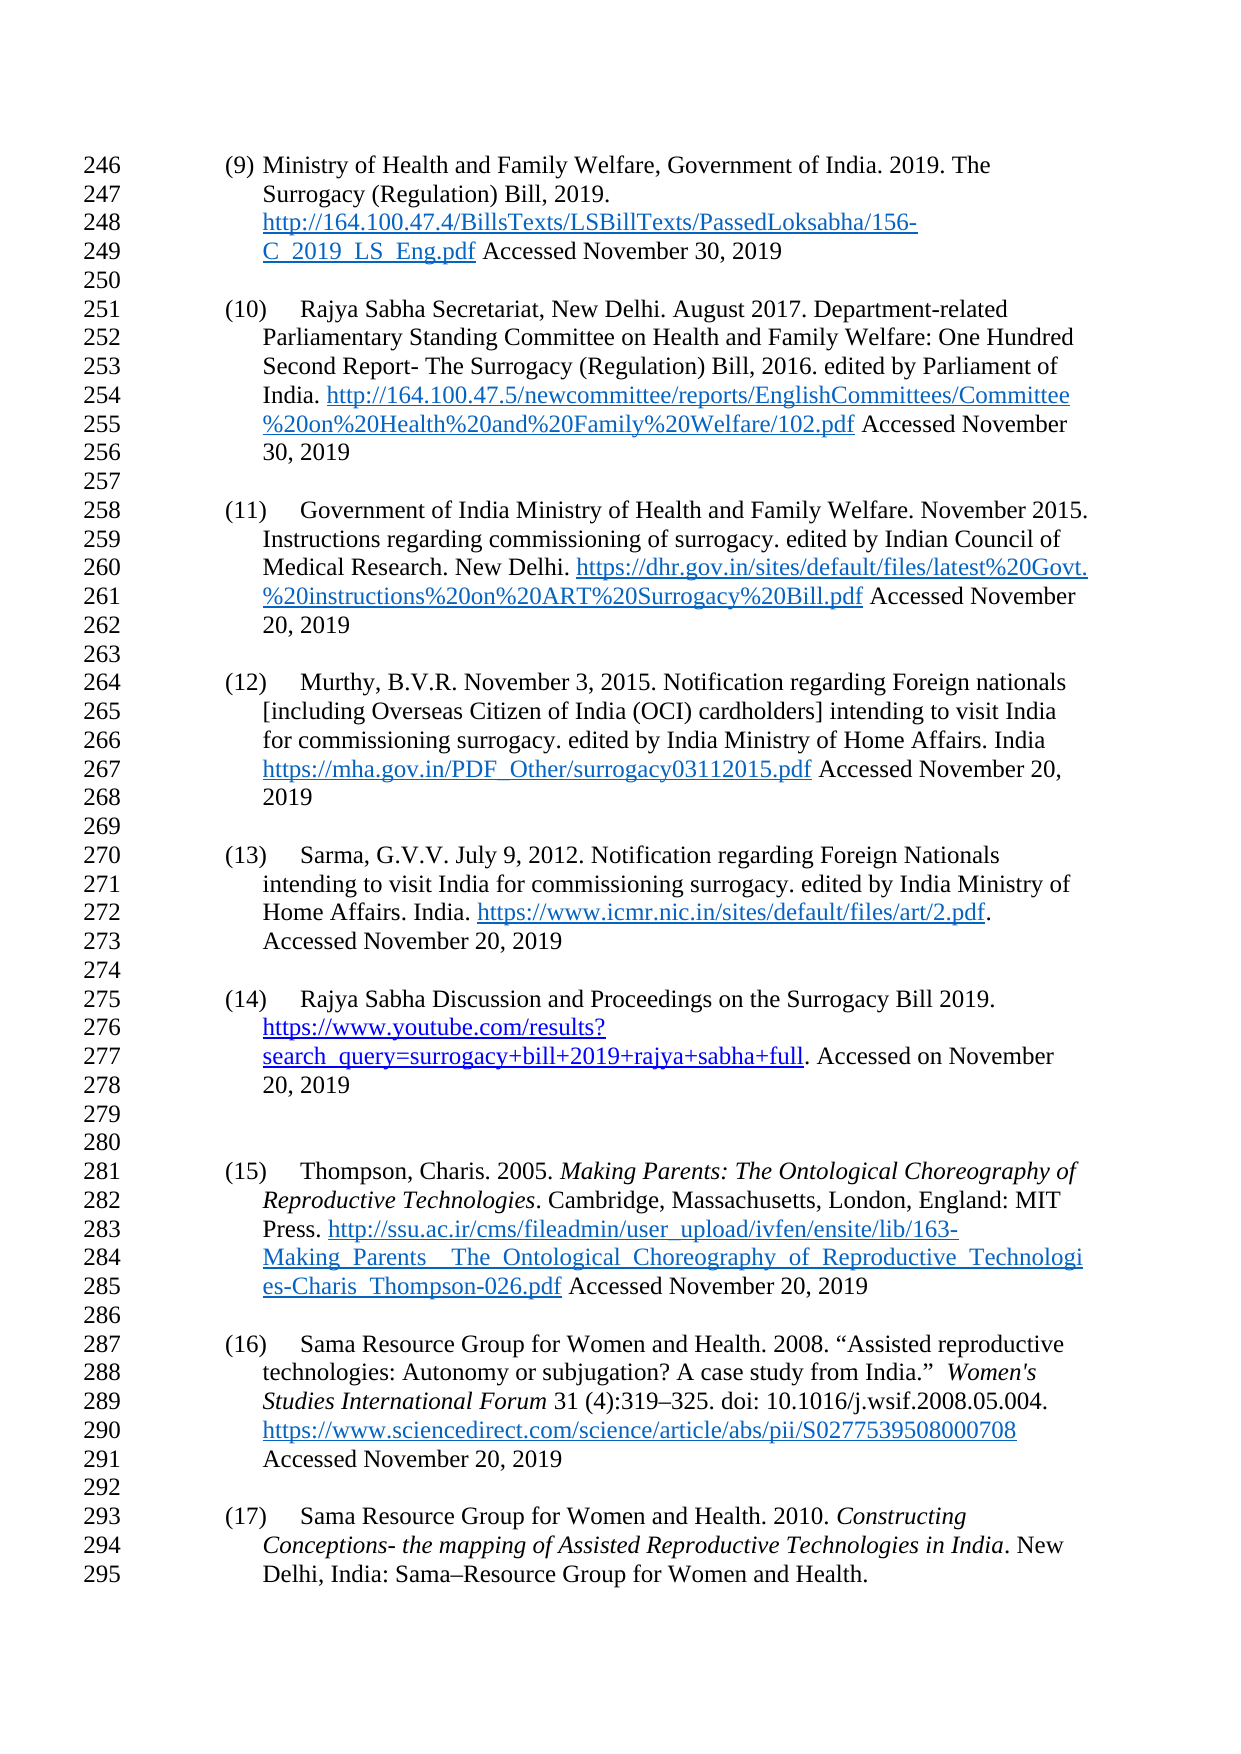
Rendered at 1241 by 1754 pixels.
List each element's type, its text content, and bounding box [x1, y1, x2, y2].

list Sama Resource Group for Women and Health. 2008. “Assisted reproductive technologies: Autonomy or subjugation? A case study from India.” Women's Studies International Forum 31 (4):319–325. doi: 10.1016/j.wsif.2008.05.004. https://www.sciencedirect.com/science/article/abs/pii/S0277539508000708 Accessed November 20, 2019 [225, 1329, 1090, 1472]
list Rajya Sabha Discussion and Proceedings on the Surrogacy Bill 2019. https://www.youtube.com/results?search_query=surrogacy+bill+2019+rajya+sabha+full. Accessed on November 20, 2019 [225, 984, 1090, 1099]
list Ministry of Health and Family Welfare, Government of India. 2019. The Surrogacy (Regulation) Bill, 2019. http://164.100.47.4/BillsTexts/LSBillTexts/PassedLoksabha/156-C_2019_LS_Eng.pdf Accessed November 30, 2019 [225, 150, 1090, 265]
list Government of India Ministry of Health and Family Welfare. November 2015. Instructions regarding commissioning of surrogacy. edited by Indian Council of Medical Research. New Delhi. https://dhr.gov.in/sites/default/files/latest%20Govt.%20instructions%20on%20ART%20Surrogacy%20Bill.pdf Accessed November 20, 2019 [225, 495, 1090, 639]
list Thompson, Charis. 2005. Making Parents: The Ontological Choreography of Reproductive Technologies. Cambridge, Massachusetts, London, England: MIT Press. http://ssu.ac.ir/cms/fileadmin/user_upload/ivfen/ensite/lib/163-Making_Parents__The_Ontological_Choreography_of_Reproductive_Technologies-Charis_Thompson-026.pdf Accessed November 20, 2019 [225, 1156, 1090, 1300]
list Sarma, G.V.V. July 9, 2012. Notification regarding Foreign Nationals intending to visit India for commissioning surrogacy. edited by India Ministry of Home Affairs. India. https://www.icmr.nic.in/sites/default/files/art/2.pdf. Accessed November 20, 2019 [225, 840, 1090, 955]
list Rajya Sabha Secretariat, New Delhi. August 2017. Department-related Parliamentary Standing Committee on Health and Family Welfare: One Hundred Second Report- The Surrogacy (Regulation) Bill, 2016. edited by Parliament of India. http://164.100.47.5/newcommittee/reports/EnglishCommittees/Committee%20on%20Health%20and%20Family%20Welfare/102.pdf Accessed November 30, 2019 [225, 294, 1090, 466]
list Sama Resource Group for Women and Health. 2010. Constructing Conceptions- the mapping of Assisted Reproductive Technologies in India. New Delhi, India: Sama–Resource Group for Women and Health. [225, 1501, 1090, 1587]
list Murthy, B.V.R. November 3, 2015. Notification regarding Foreign nationals [including Overseas Citizen of India (OCI) cardholders] intending to visit India for commissioning surrogacy. edited by India Ministry of Home Affairs. India https://mha.gov.in/PDF_Other/surrogacy03112015.pdf Accessed November 20, 2019 [225, 667, 1090, 811]
